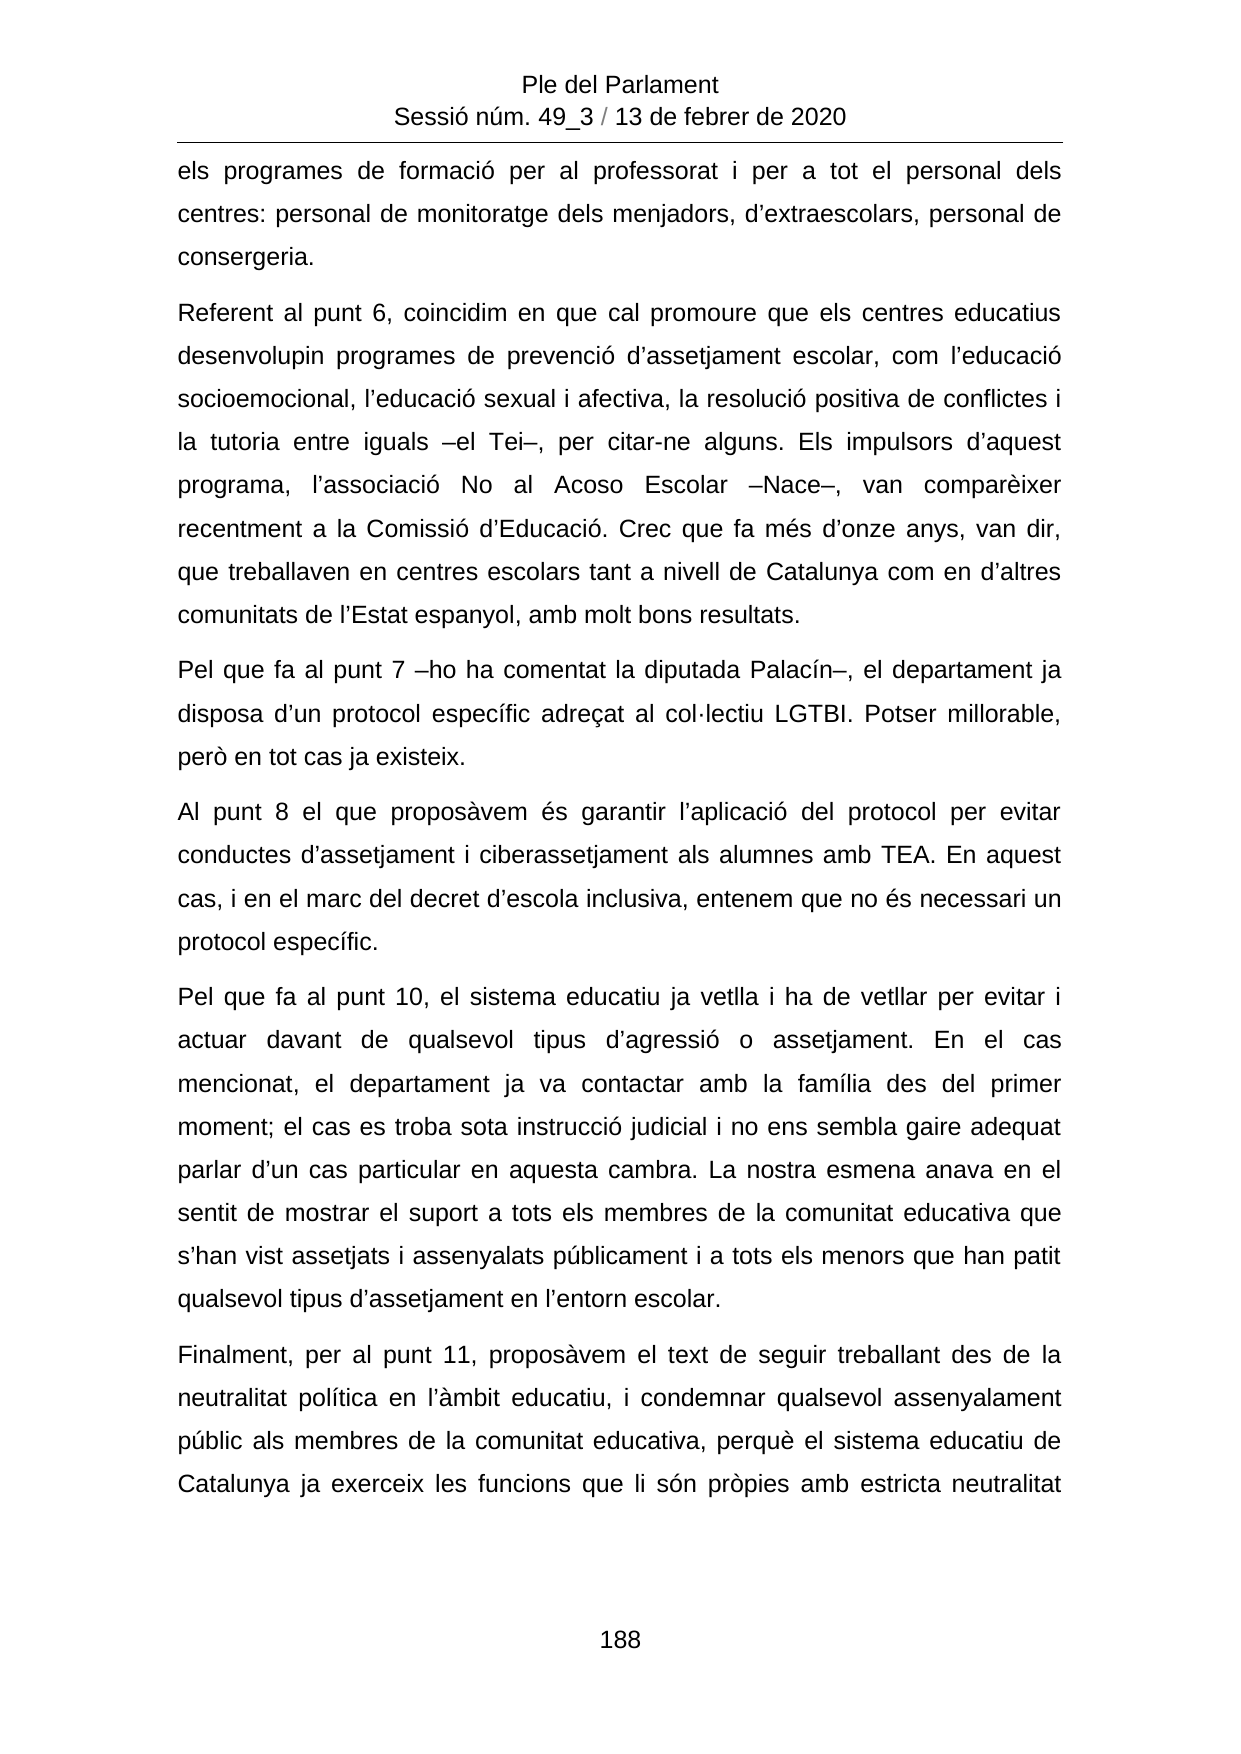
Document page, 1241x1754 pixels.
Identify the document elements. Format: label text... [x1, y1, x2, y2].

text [177, 1340, 1063, 1498]
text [177, 156, 1063, 271]
text Pel que fa al punt 10, el sistema educatiu ja vetlla i ha de vetllar per evitar i actuar davant de qualsevol tipus d’agressió o assetjament. En el cas mencionat, el departament ja va contactar amb la família des del primer moment; el cas es troba sota instrucció judicial i no ens sembla gaire adequat parlar d’un cas particular en aquesta cambra. La nostra esmena anava en el sentit de mostrar el suport a tots els membres de la comunitat educativa que s’han vist assetjats i assenyalats públicament i a tots els menors que han patit qualsevol tipus d’assetjament en l’entorn escolar. [177, 982, 1063, 1313]
text Al punt 8 el que proposàvem és garantir l’aplicació del protocol per evitar conductes d’assetjament i ciberassetjament als alumnes amb TEA. En aquest cas, i en el marc del decret d’escola inclusiva, entenem que no és necessari un protocol específic. [177, 797, 1063, 955]
text Pel que fa al punt 7 –ho ha comentat la diputada Palacín–, el departament ja disposa d’un protocol específic adreçat al col·lectiu LGTBI. Potser millorable, però en tot cas ja existeix. [177, 655, 1063, 770]
text Referent al punt 6, coincidim en que cal promoure que els centres educatius desenvolupin programes de prevenció d’assetjament escolar, com l’educació socioemocional, l’educació sexual i afectiva, la resolució positiva de conflictes i la tutoria entre iguals –el Tei–, per citar-ne alguns. Els impulsors d’aquest programa, l’associació No al Acoso Escolar –Nace–, van comparèixer recentment a la Comissió d’Educació. Crec que fa més d’onze anys, van dir, que treballaven en centres escolars tant a nivell de Catalunya com en d’altres comunitats de l’Estat espanyol, amb molt bons resultats. [177, 298, 1063, 628]
